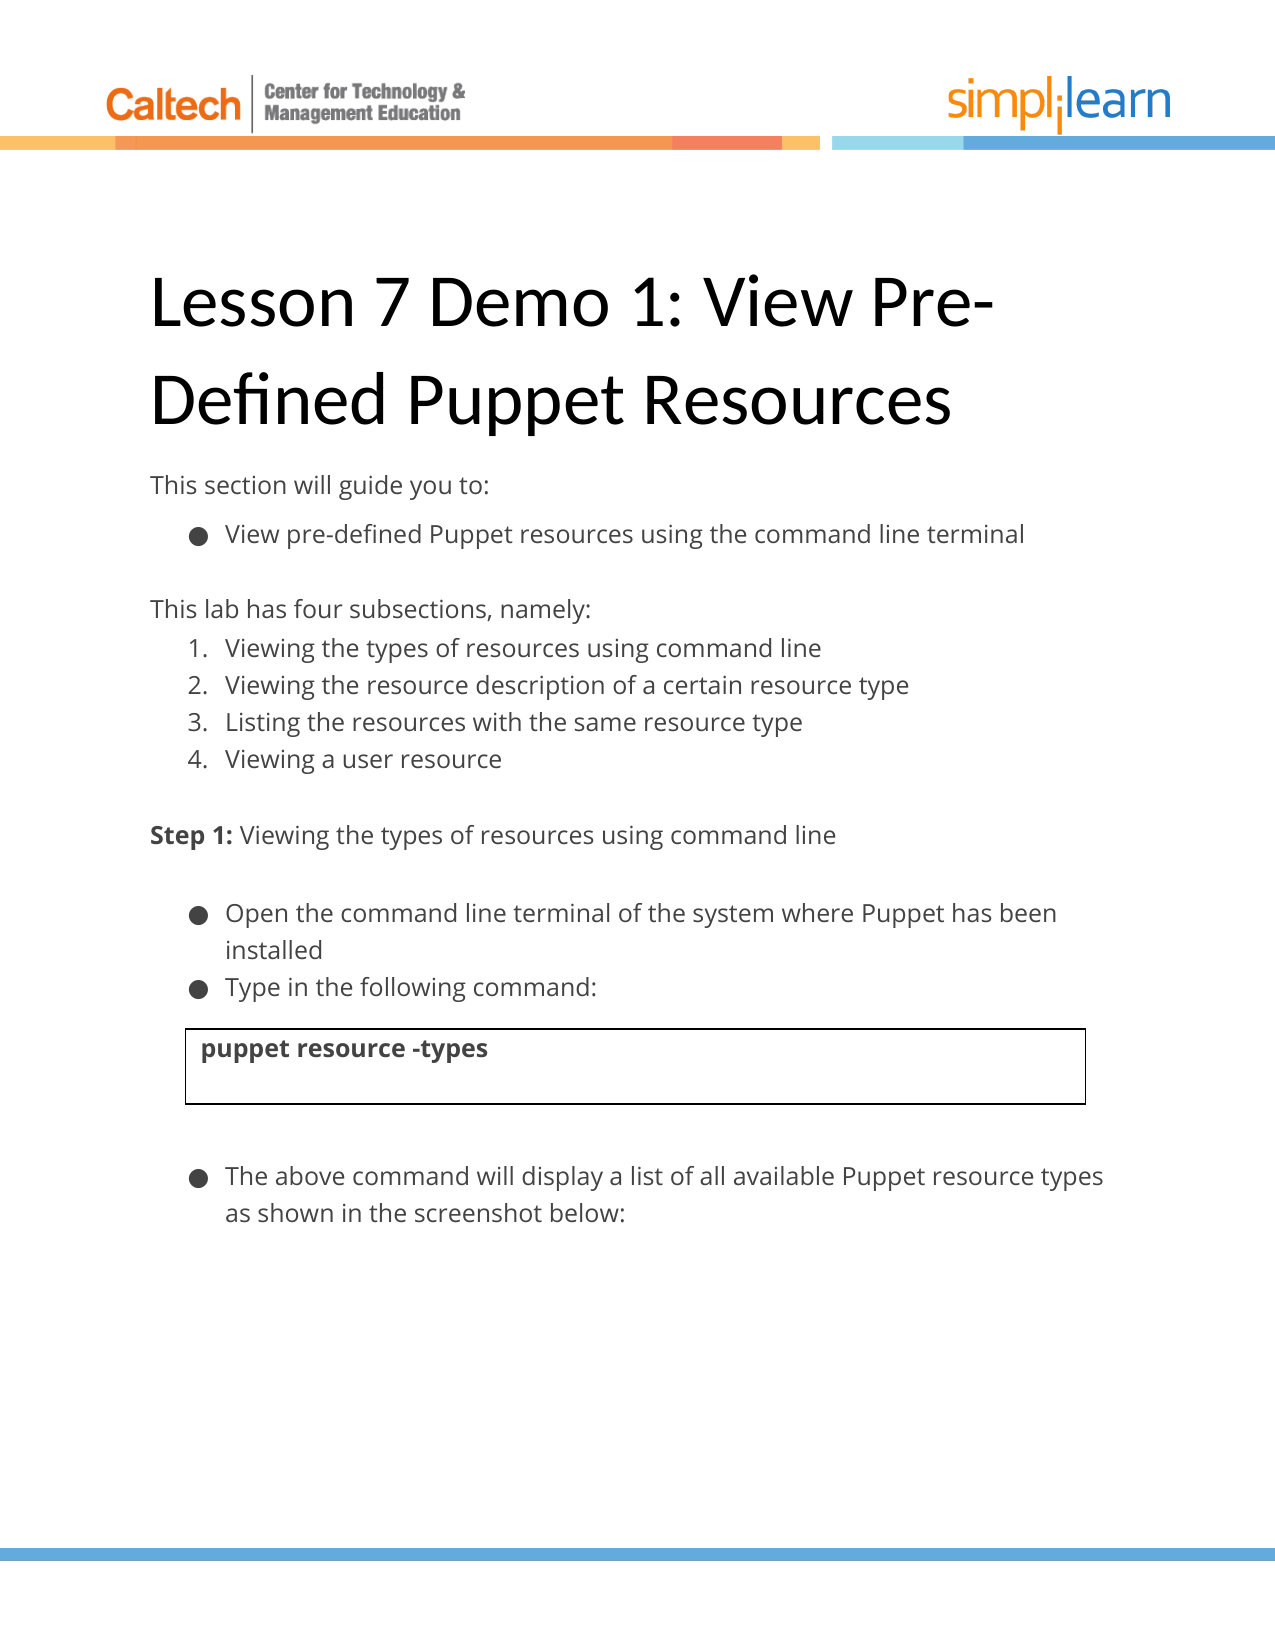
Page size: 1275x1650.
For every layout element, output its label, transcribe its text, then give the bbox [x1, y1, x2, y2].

text This section will guide you to: [150, 467, 1125, 502]
text This lab has four subsections, namely: [150, 592, 1125, 626]
text Lesson 7 Demo 1: View Pre-Defined Puppet Resources [150, 253, 1125, 443]
picture [0, 1548, 1275, 1562]
text Step 1: Viewing the types of resources using command line [150, 817, 1125, 851]
list Open the command line terminal of the system where Puppet has been installed [187, 896, 1125, 967]
list Viewing the resource description of a certain resource type [187, 668, 1125, 702]
picture [0, 76, 1275, 150]
list The above command will display a list of all available Puppet resource types as shown in the screenshot below: [187, 1158, 1125, 1229]
list View pre-defined Puppet resources using the command line terminal [187, 507, 1125, 558]
list Viewing a user resource [187, 741, 1125, 776]
list Type in the following command: [187, 969, 1125, 1003]
list Viewing the types of resources using command line [187, 631, 1125, 665]
picture [106, 75, 466, 134]
list Listing the resources with the same resource type [187, 705, 1125, 739]
